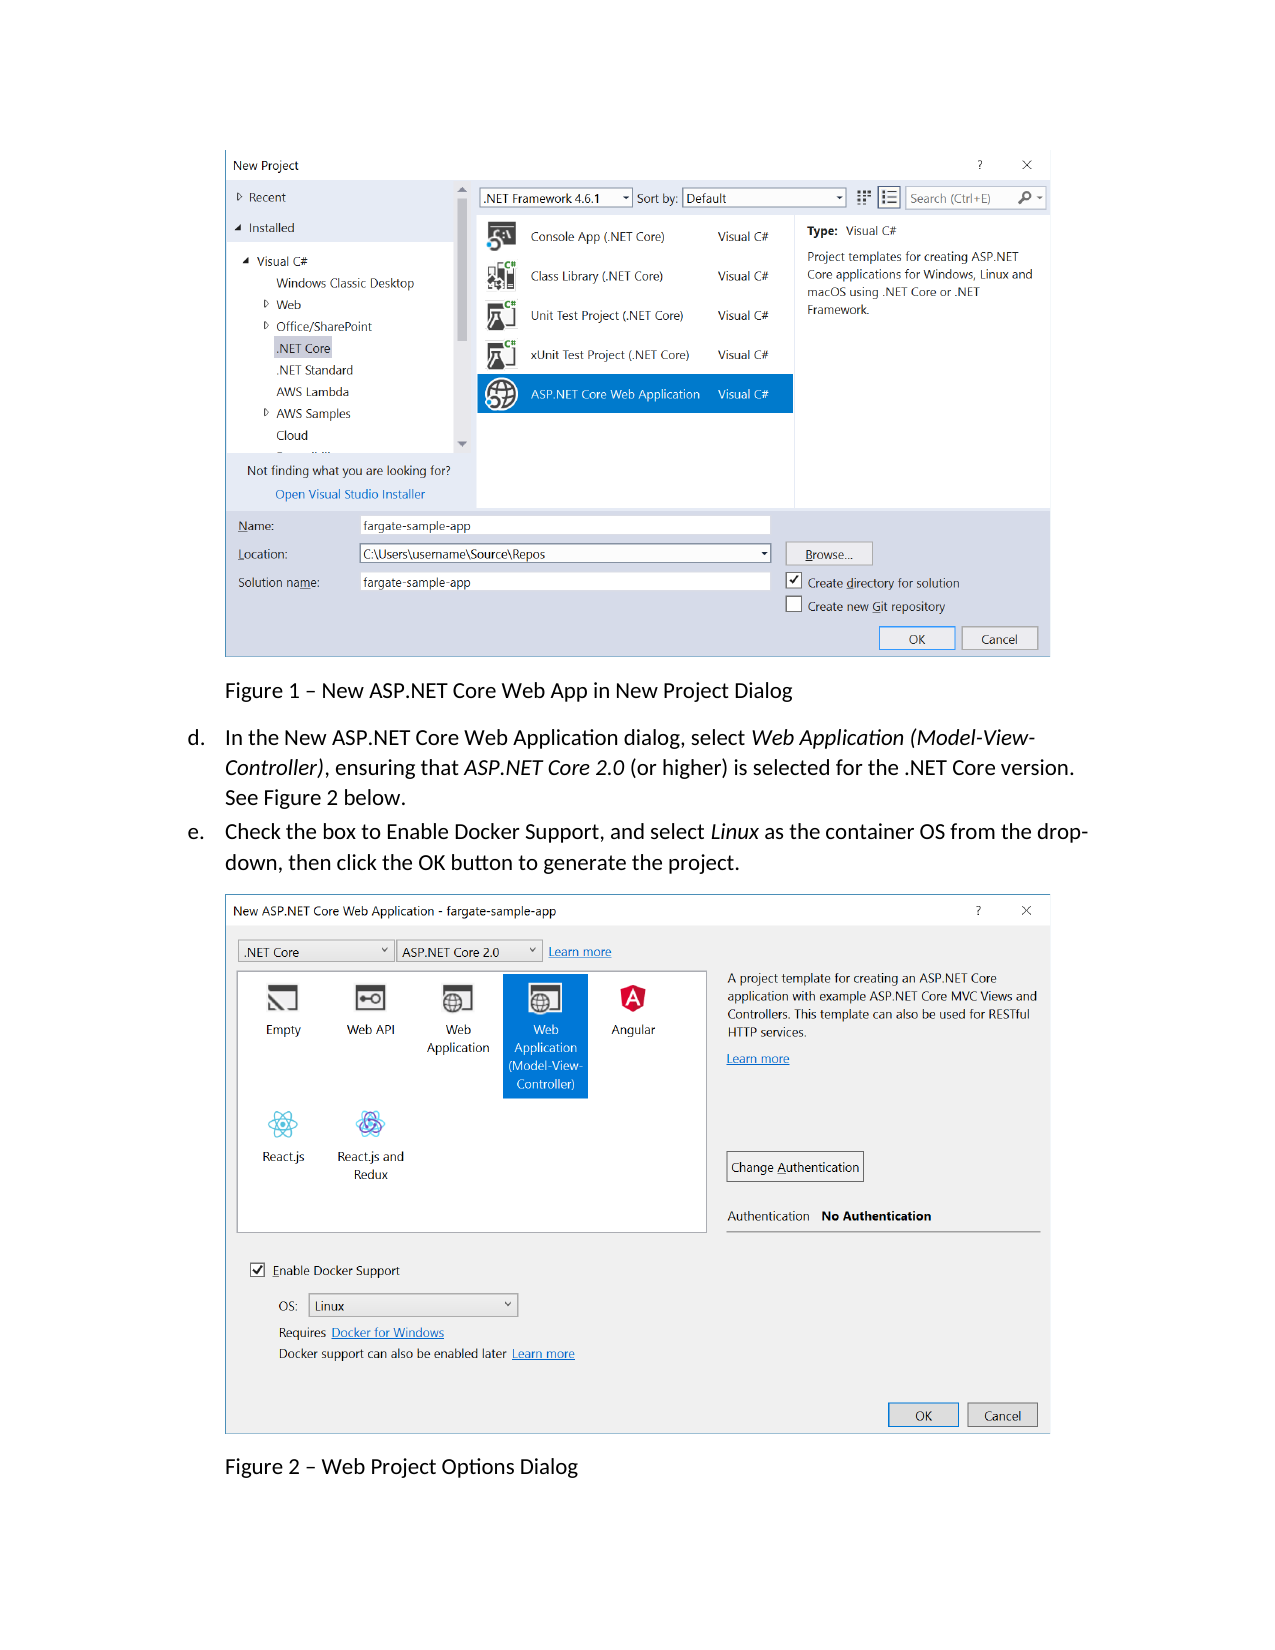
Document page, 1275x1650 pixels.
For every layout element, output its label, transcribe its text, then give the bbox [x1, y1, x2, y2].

picture [225, 150, 1050, 657]
text Figure 2 – Web Project Options Dialog [225, 1452, 984, 1480]
list Check the box to Enable Docker Support, and select Linux as the container OS from the drop-down, then click the OK button to generate the project. [187, 817, 1125, 876]
picture [225, 894, 1050, 1434]
text Figure 1 – New ASP.NET Core Web App in New Project Dialog [225, 676, 984, 704]
list In the New ASP.NET Core Web Application dialog, select Web Application (Model-View-Controller), ensuring that ASP.NET Core 2.0 (or higher) is selected for the .NET Core version. See Figure 2 below. [187, 723, 1125, 811]
